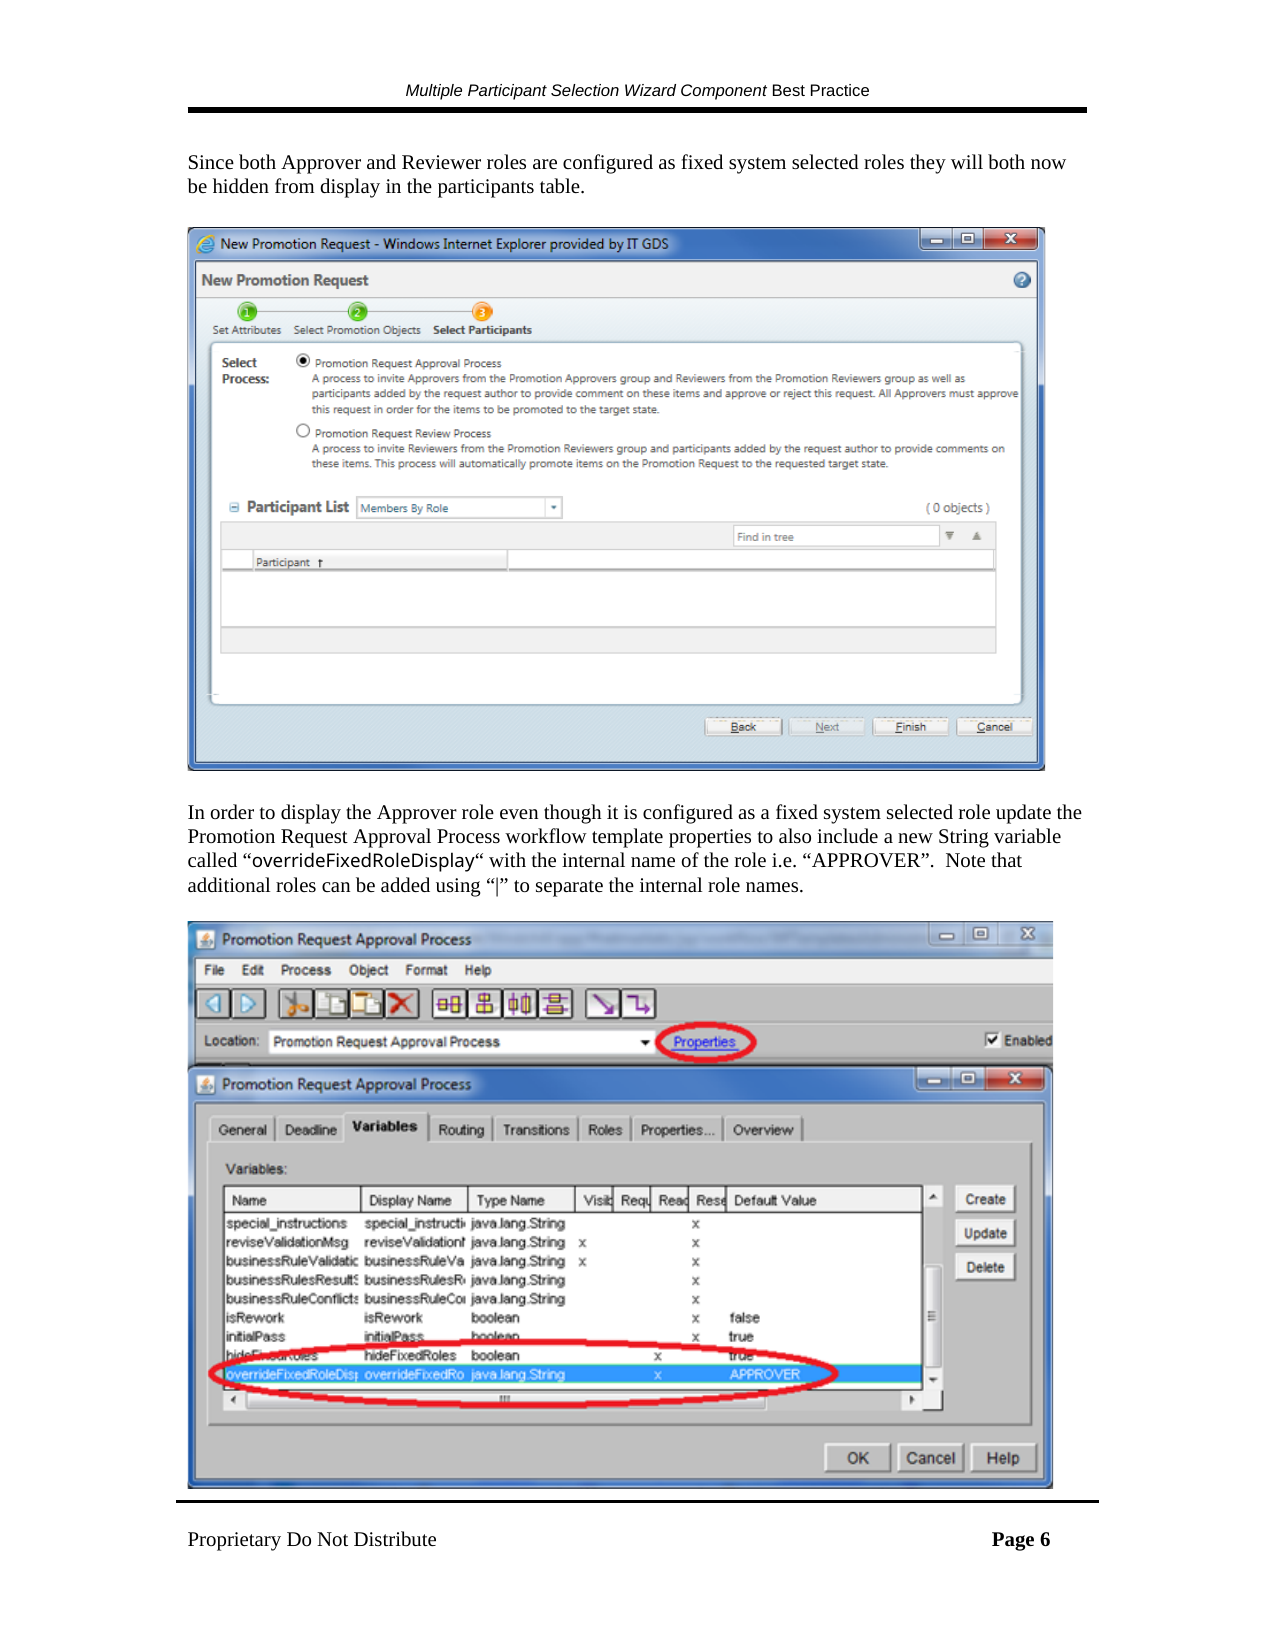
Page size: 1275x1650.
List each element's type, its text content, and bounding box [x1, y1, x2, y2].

picture [187, 227, 1046, 771]
text In order to display the Approver role even though it is configured as a fixed system selected role update the Promotion Request Approval Process workflow template properties to also include a new String variable called “overrideFixedRoleDisplay“ with the internal name of the role i.e. “APPROVER”. Note that additional roles can be added using “|” to separate the internal role names. [187, 800, 1087, 897]
picture [187, 921, 1054, 1489]
text Since both Approver and Reviewer roles are configured as fixed system selected roles they will both now be hidden from display in the participants table. [187, 150, 1087, 198]
